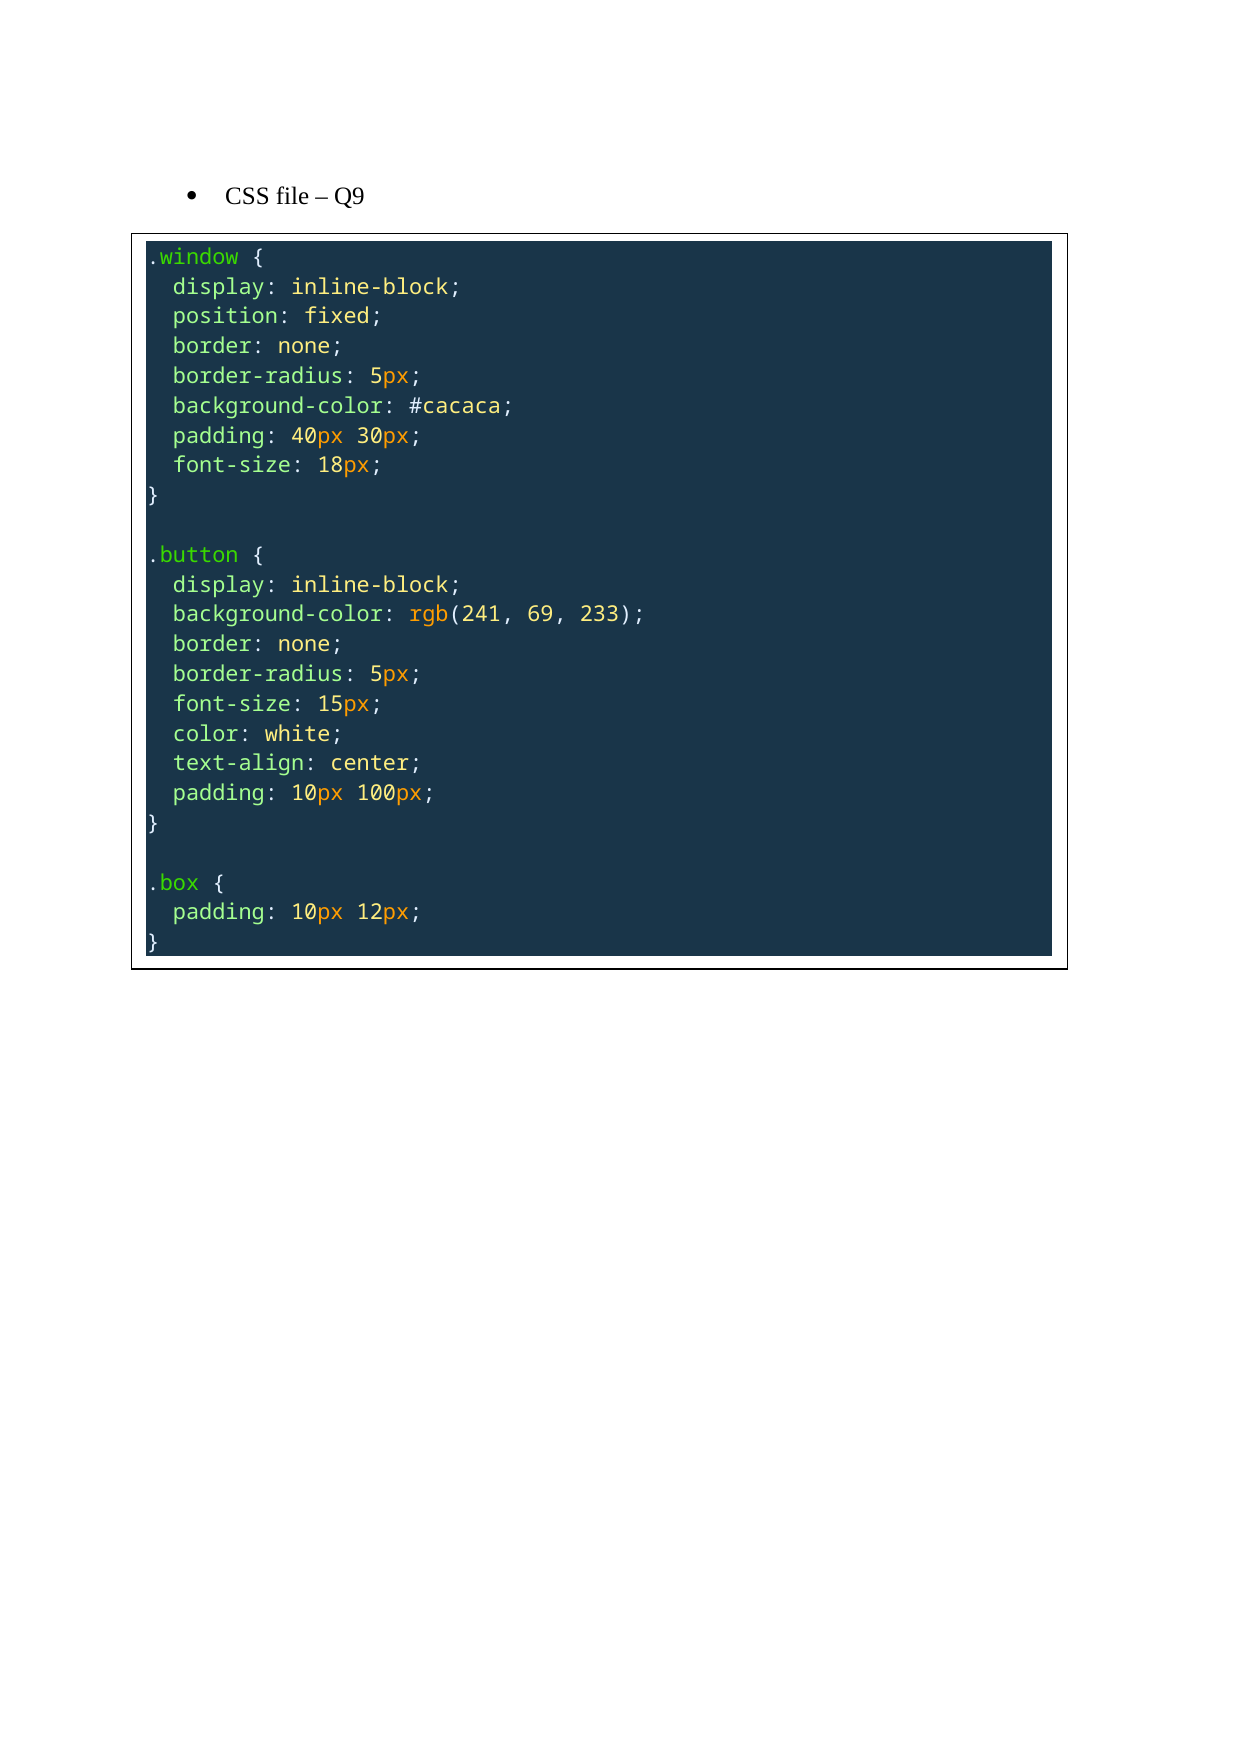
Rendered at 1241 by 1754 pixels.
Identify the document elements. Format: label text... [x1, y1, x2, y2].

list CSS file – Q9 [187, 181, 1090, 210]
